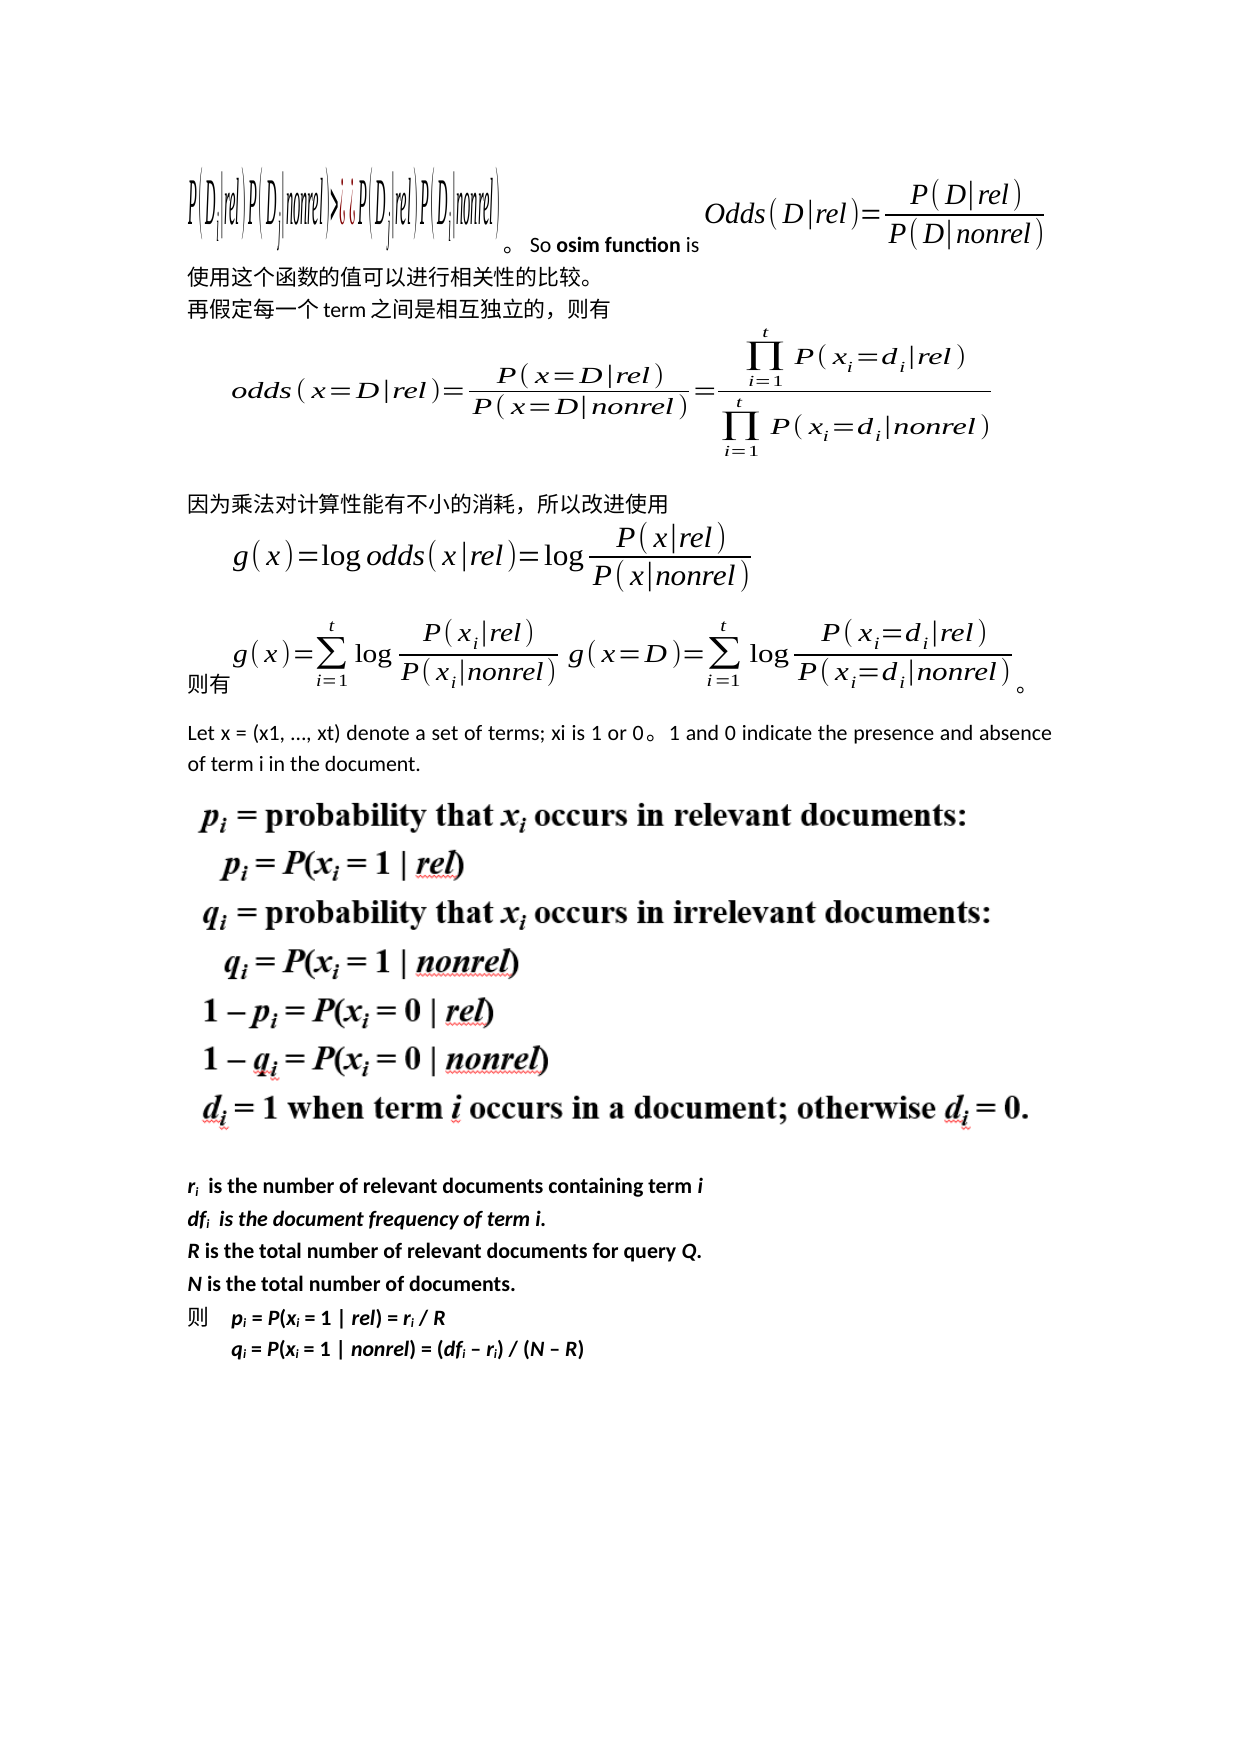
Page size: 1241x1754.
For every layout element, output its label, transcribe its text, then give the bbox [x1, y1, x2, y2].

picture [187, 779, 1053, 1153]
text Let x = (x1, …, xt) denote a set of terms; xi is 1 or 0。1 and 0 indicate the presence and absence of term i in the document. [187, 714, 1053, 779]
text 则有 。 [187, 617, 1053, 714]
text dfi is the document frequency of term i. [187, 1202, 1053, 1234]
text 则 pi = P(xi = 1 | rel) = ri / R [187, 1299, 1053, 1332]
text R is the total number of relevant documents for query Q. [187, 1234, 1053, 1267]
text ri is the number of relevant documents containing term i [187, 1169, 1053, 1202]
text 再假定每一个term之间是相互独立的，则有 [187, 292, 1053, 487]
text N is the total number of documents. [187, 1267, 1053, 1299]
text qi = P(xi = 1 | nonrel) = (dfi – ri) / (N – R) [187, 1332, 1053, 1364]
text 因为乘法对计算性能有不小的消耗，所以改进使用 [187, 487, 1053, 617]
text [187, 162, 1053, 292]
